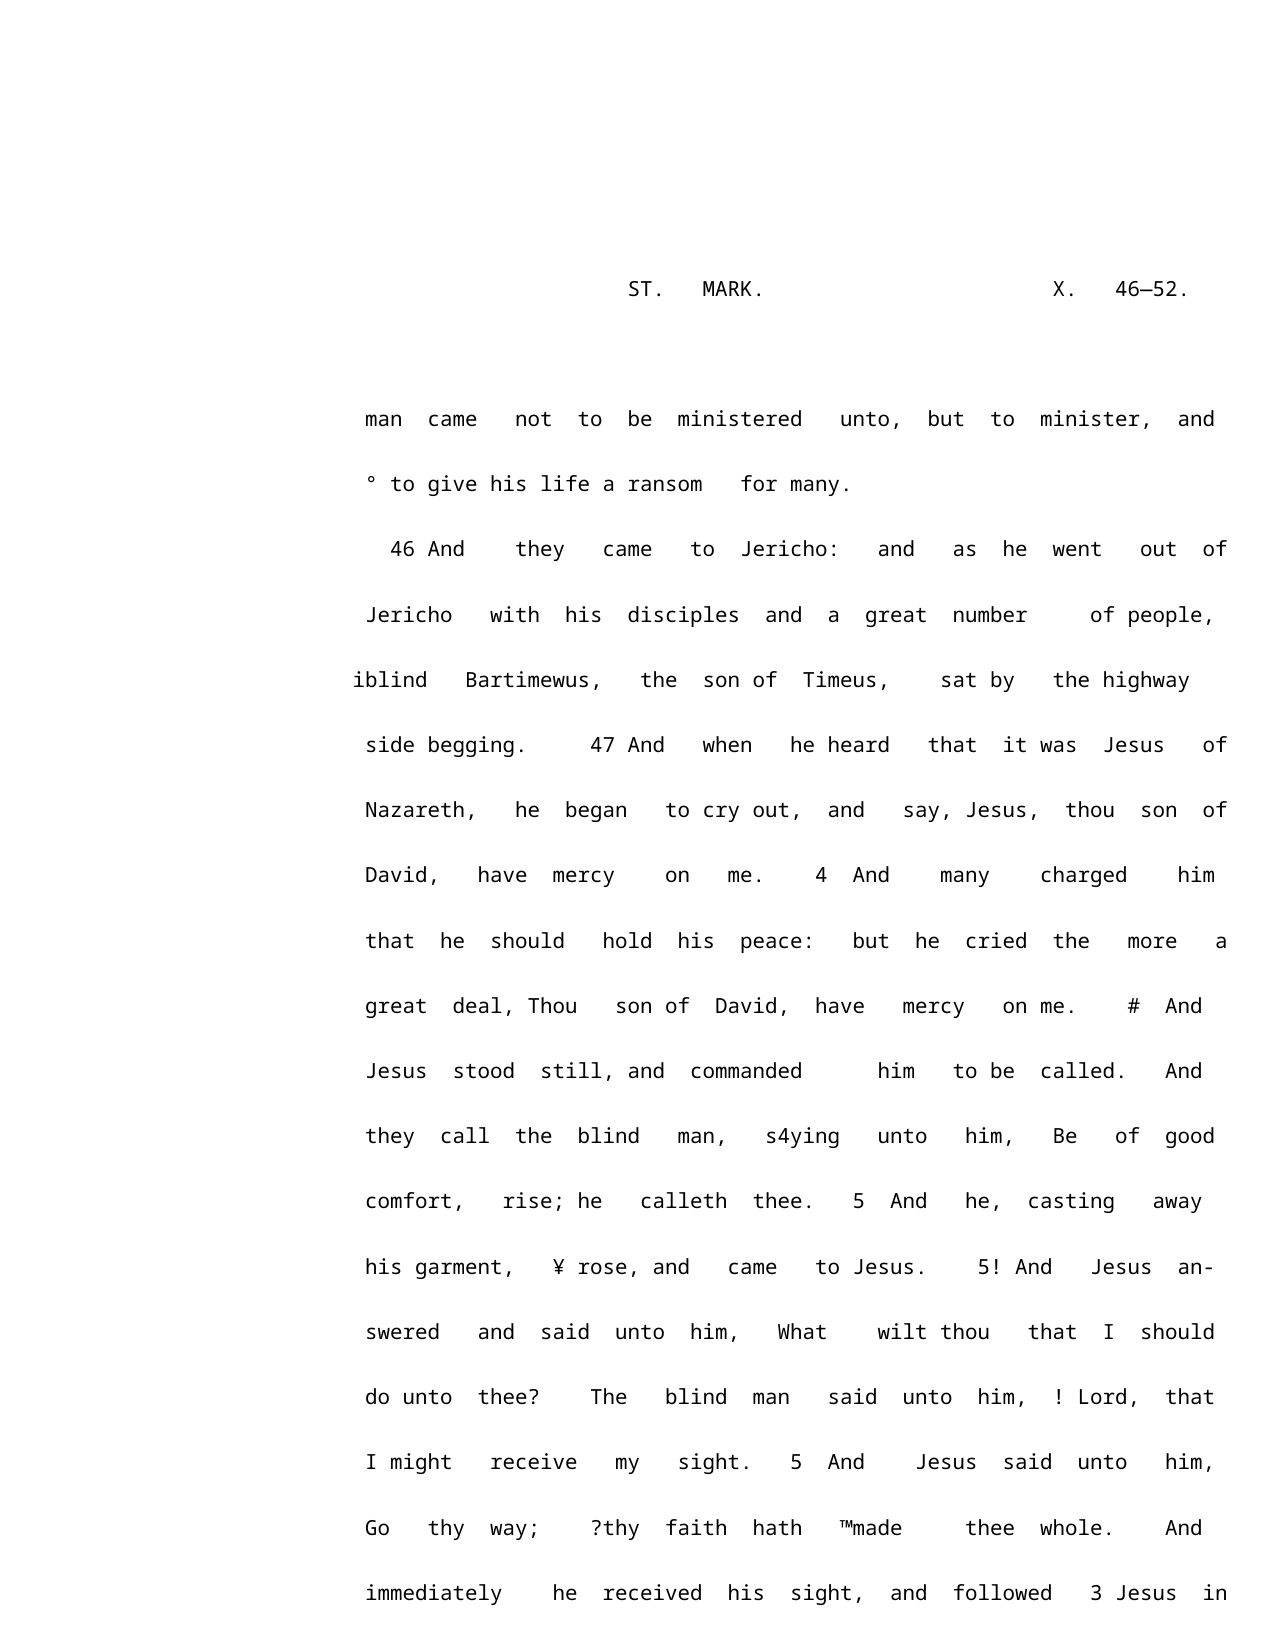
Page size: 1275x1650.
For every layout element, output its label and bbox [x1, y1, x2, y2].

text [15, 15, 1260, 1606]
